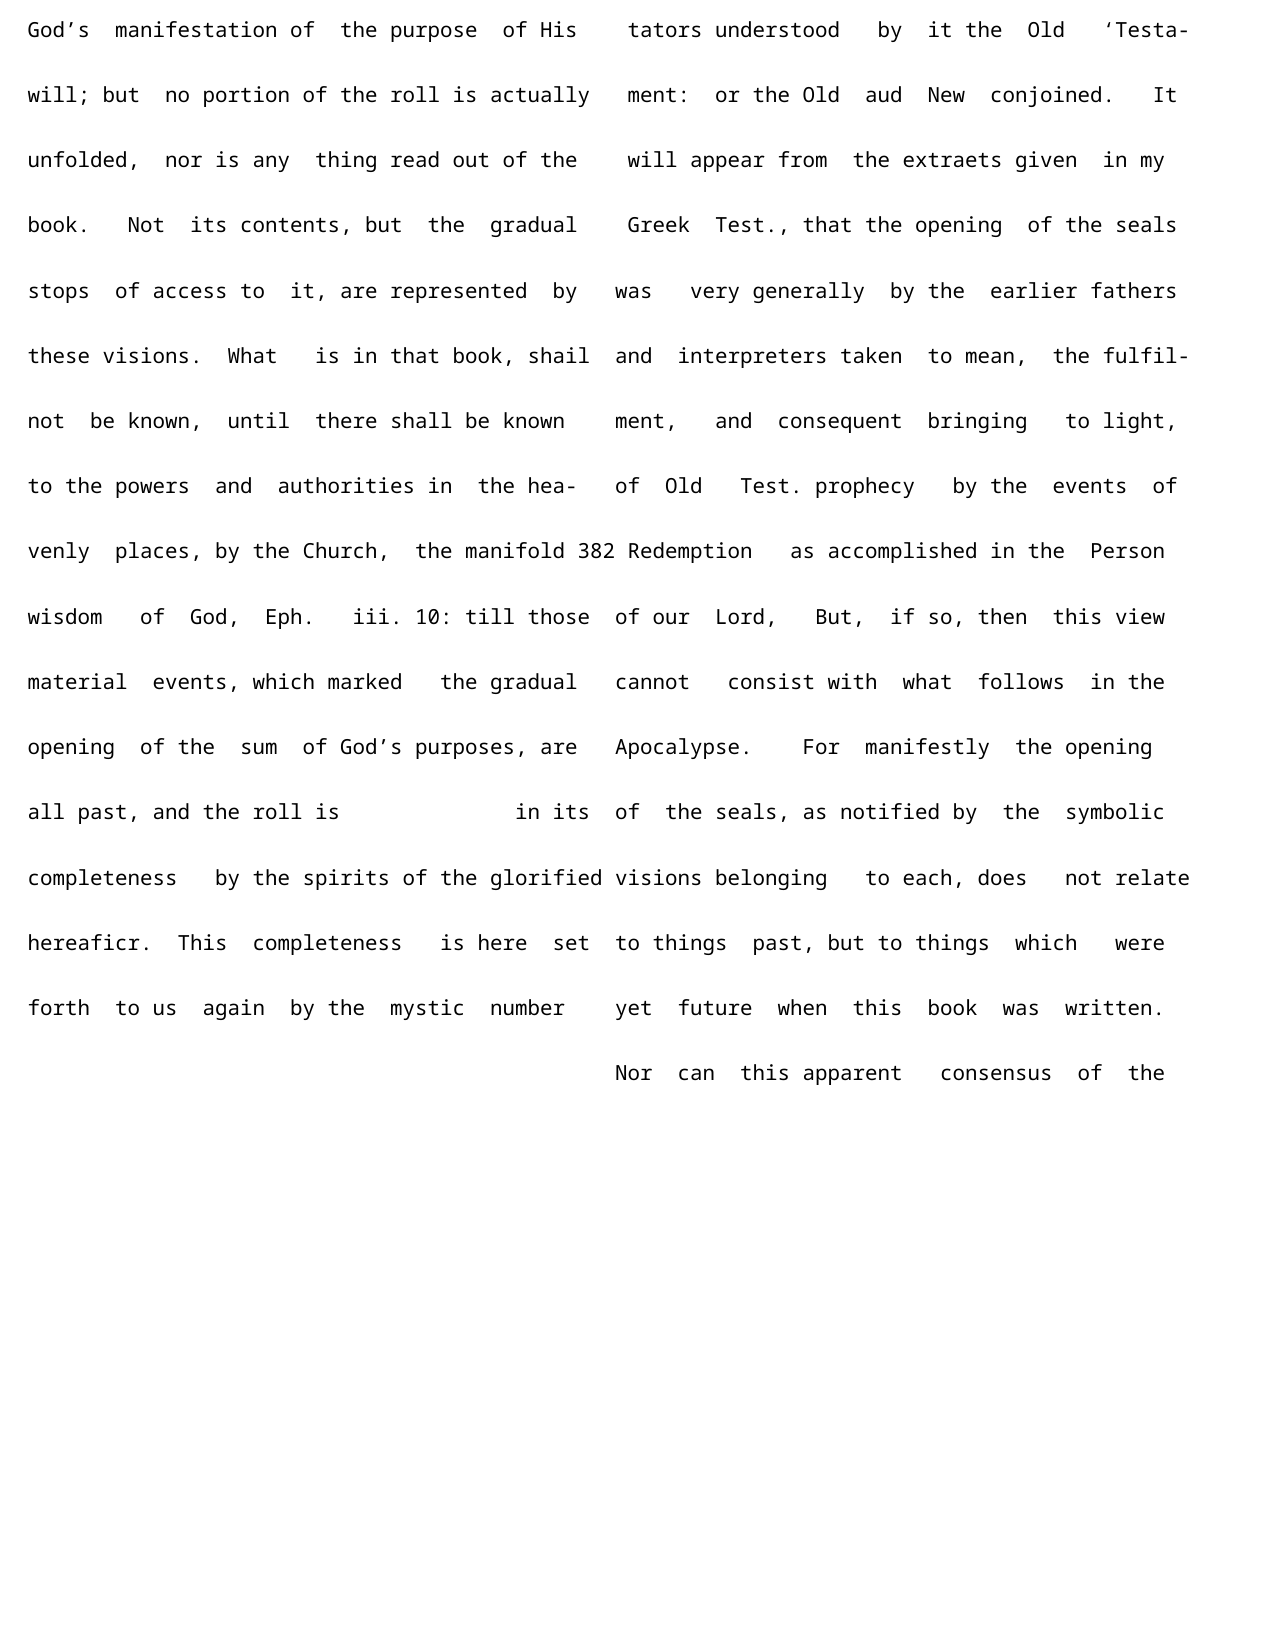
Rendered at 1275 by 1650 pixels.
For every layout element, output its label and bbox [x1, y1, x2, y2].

text [15, 15, 1260, 1149]
